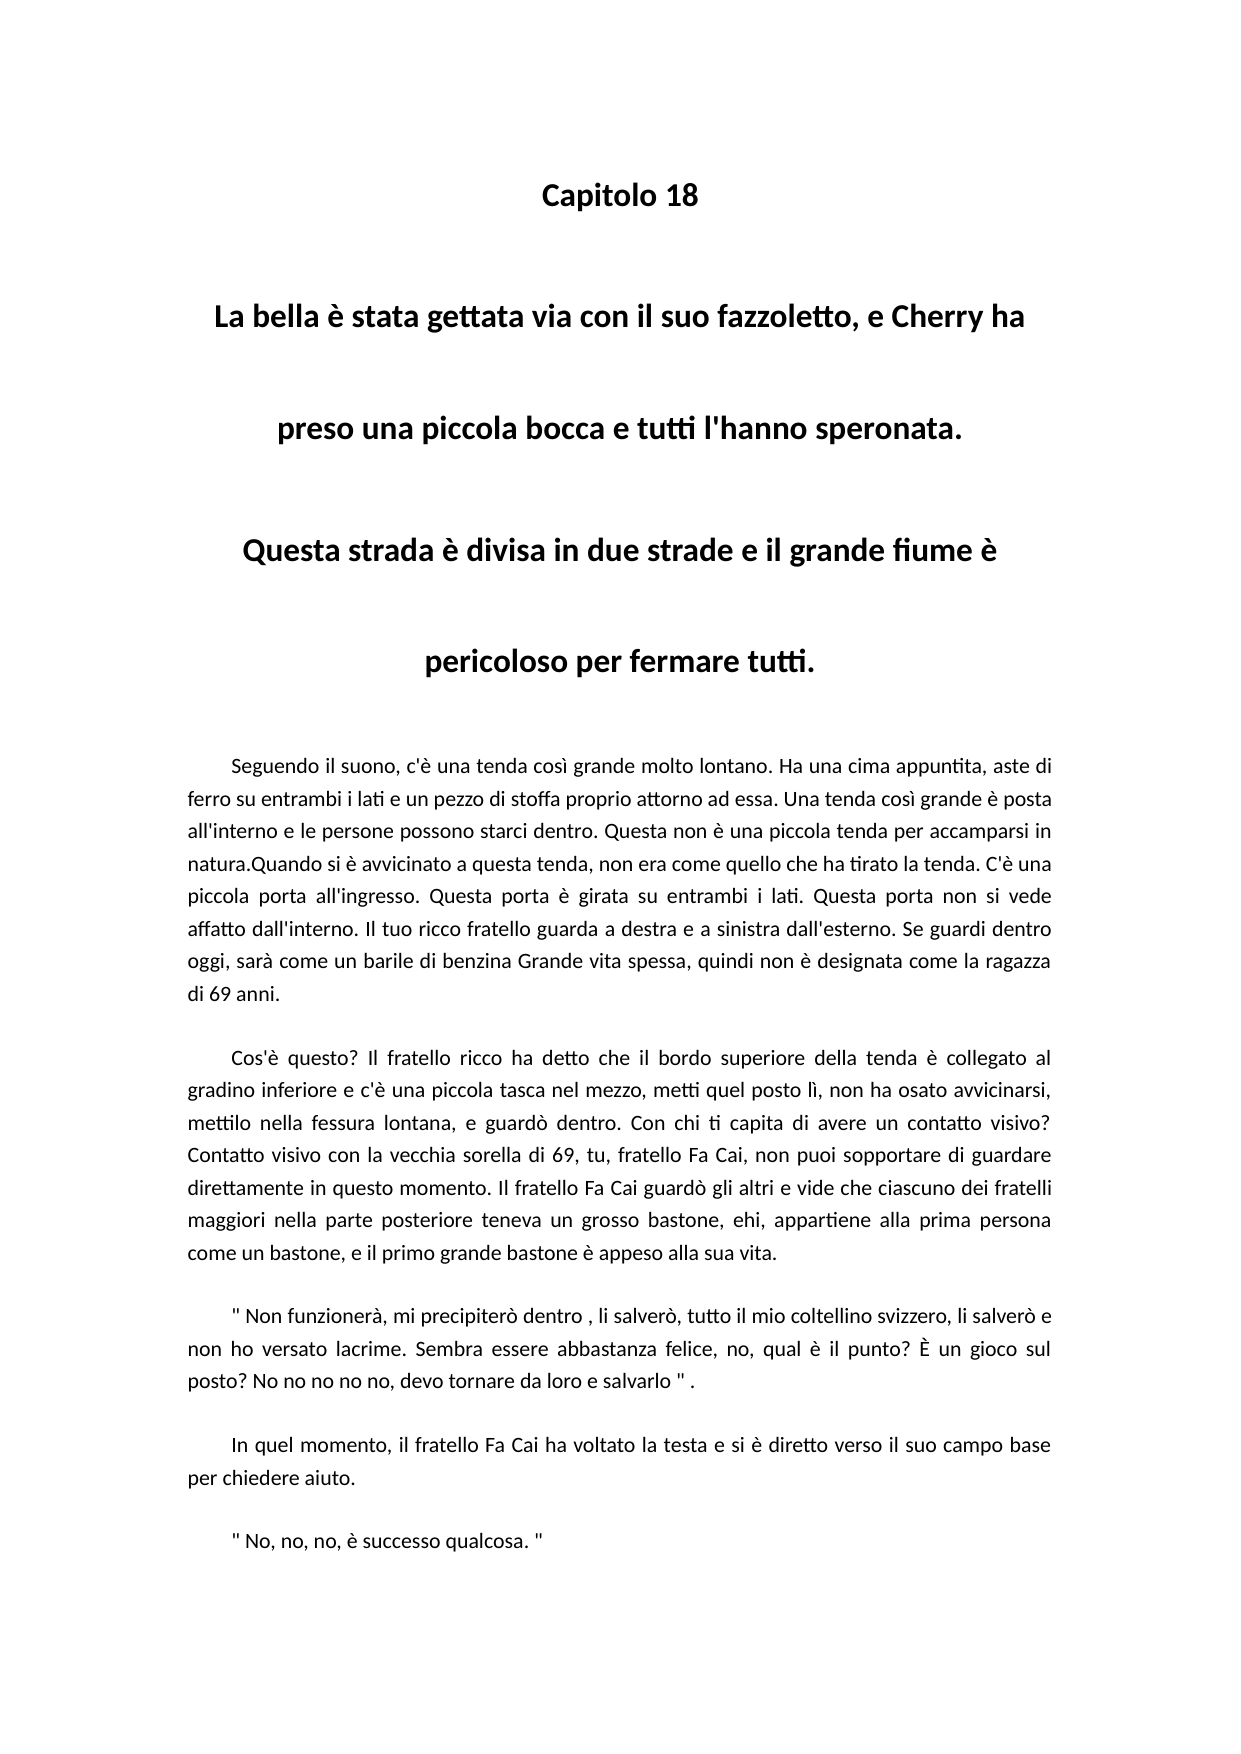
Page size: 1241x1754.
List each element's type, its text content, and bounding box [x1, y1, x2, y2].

text " Non funzionerà, mi precipiterò dentro , li salverò, tutto il mio coltellino svizzero, li salverò e non ho versato lacrime. Sembra essere abbastanza felice, no, qual è il punto? È un gioco sul posto? No no no no no, devo tornare da loro e salvarlo " . [187, 1299, 1053, 1397]
text Seguendo il suono, c'è una tenda così grande molto lontano. Ha una cima appuntita, aste di ferro su entrambi i lati e un pezzo di stoffa proprio attorno ad essa. Una tenda così grande è posta all'interno e le persone possono starci dentro. Questa non è una piccola tenda per accamparsi in natura.Quando si è avvicinato a questa tenda, non era come quello che ha tirato la tenda. C'è una piccola porta all'ingresso. Questa porta è girata su entrambi i lati. Questa porta non si vede affatto dall'interno. Il tuo ricco fratello guarda a destra e a sinistra dall'esterno. Se guardi dentro oggi, sarà come un barile di benzina Grande vita spessa, quindi non è designata come la ragazza di 69 anni. [187, 749, 1053, 1009]
subtitle Capitolo 18 [187, 162, 1053, 227]
subtitle La bella è stata gettata via con il suo fazzoletto, e Cherry ha preso una piccola bocca e tutti l'hanno speronata. [187, 283, 1053, 460]
text " No, no, no, è successo qualcosa. " [187, 1524, 1053, 1557]
subtitle Questa strada è divisa in due strade e il grande fiume è pericoloso per fermare tutti. [187, 516, 1053, 693]
text Cos'è questo? Il fratello ricco ha detto che il bordo superiore della tenda è collegato al gradino inferiore e c'è una piccola tasca nel mezzo, metti quel posto lì, non ha osato avvicinarsi, mettilo nella fessura lontana, e guardò dentro. Con chi ti capita di avere un contatto visivo? Contatto visivo con la vecchia sorella di 69, tu, fratello Fa Cai, non puoi sopportare di guardare direttamente in questo momento. Il fratello Fa Cai guardò gli altri e vide che ciascuno dei fratelli maggiori nella parte posteriore teneva un grosso bastone, ehi, appartiene alla prima persona come un bastone, e il primo grande bastone è appeso alla sua vita. [187, 1041, 1053, 1268]
text In quel momento, il fratello Fa Cai ha voltato la testa e si è diretto verso il suo campo base per chiedere aiuto. [187, 1428, 1053, 1493]
